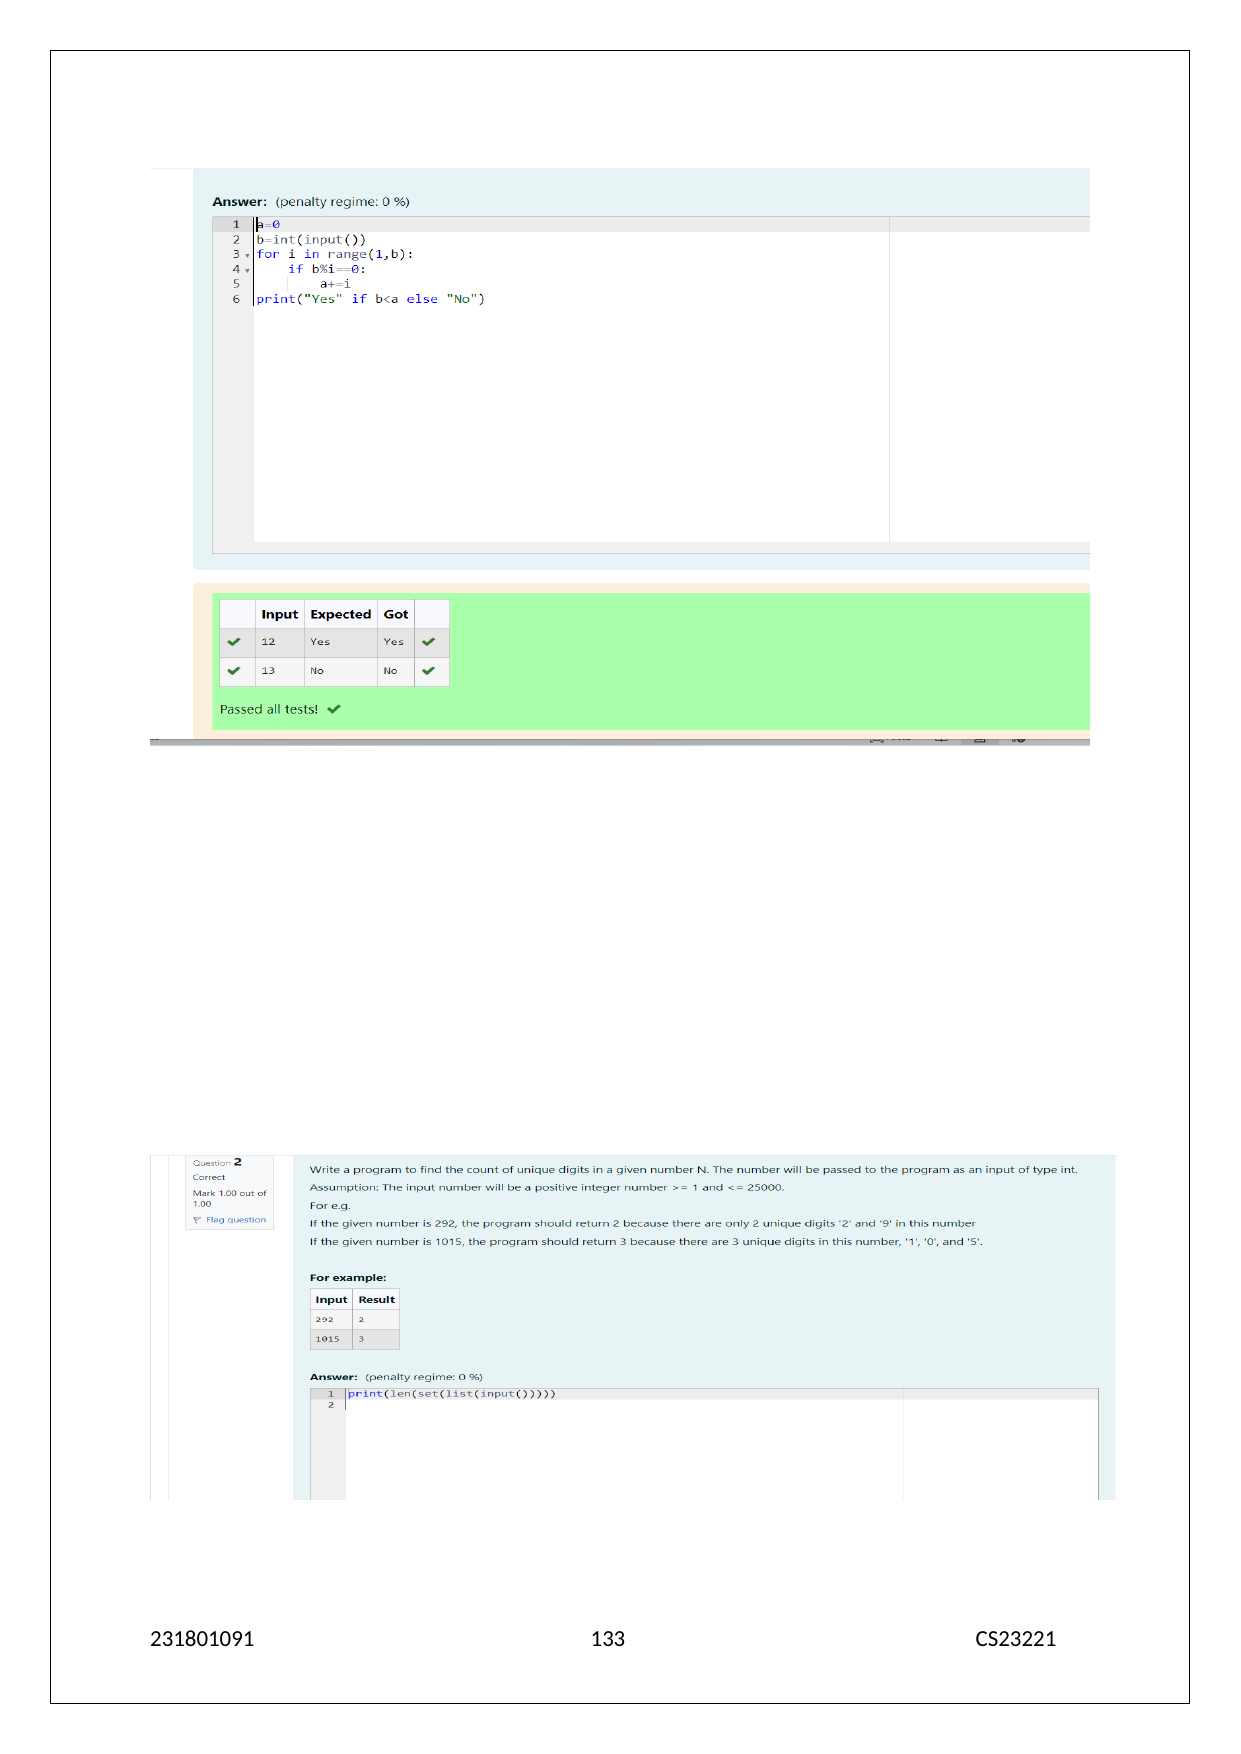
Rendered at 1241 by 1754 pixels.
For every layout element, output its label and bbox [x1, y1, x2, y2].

picture [150, 1127, 1118, 1500]
picture [150, 150, 1091, 746]
